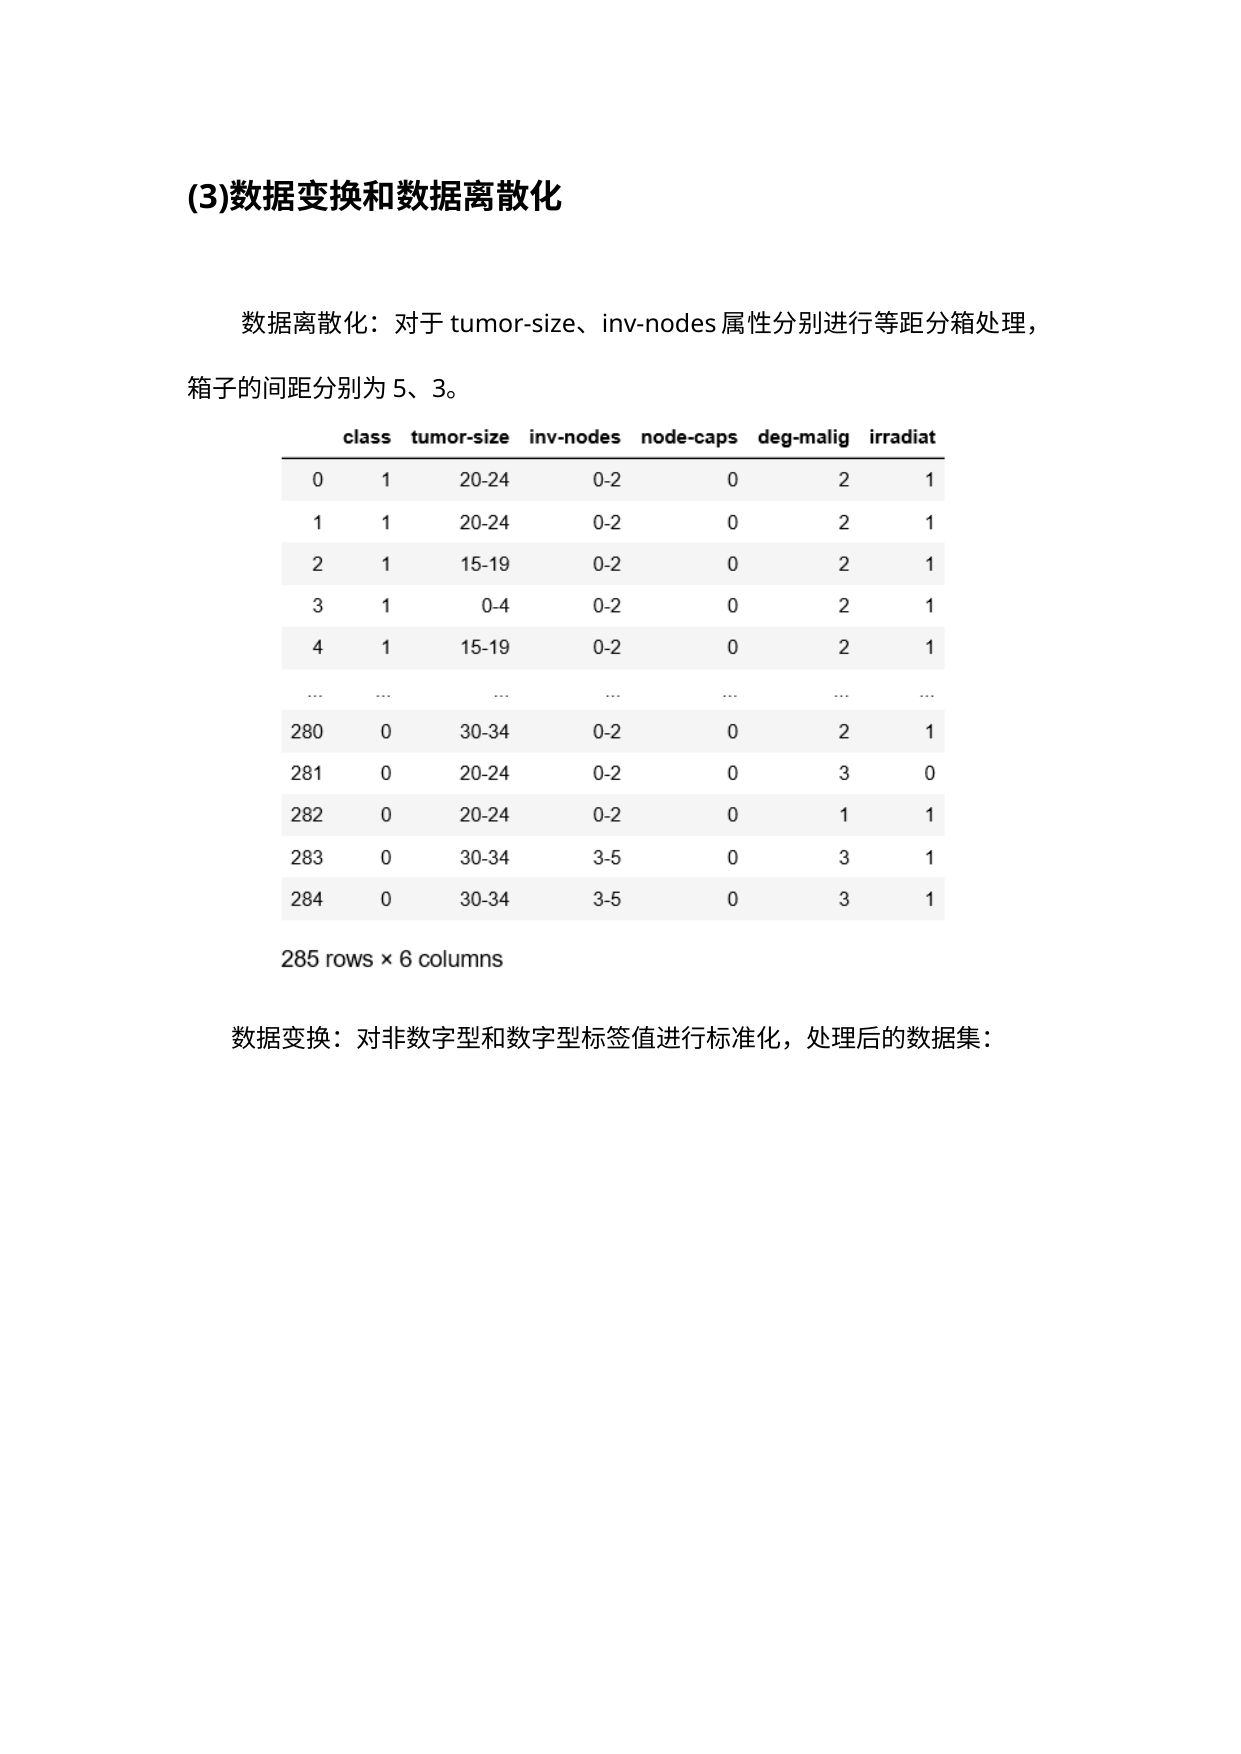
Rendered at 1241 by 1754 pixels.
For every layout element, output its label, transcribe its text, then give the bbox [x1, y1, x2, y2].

text 数据变换：对非数字型和数字型标签值进行标准化，处理后的数据集： [187, 1004, 1053, 1069]
picture [278, 419, 963, 984]
text 数据离散化：对于tumor-size、inv-nodes属性分别进行等距分箱处理，箱子的间距分别为5、3。 [187, 289, 1053, 419]
subtitle (3)数据变换和数据离散化 [187, 162, 1053, 227]
